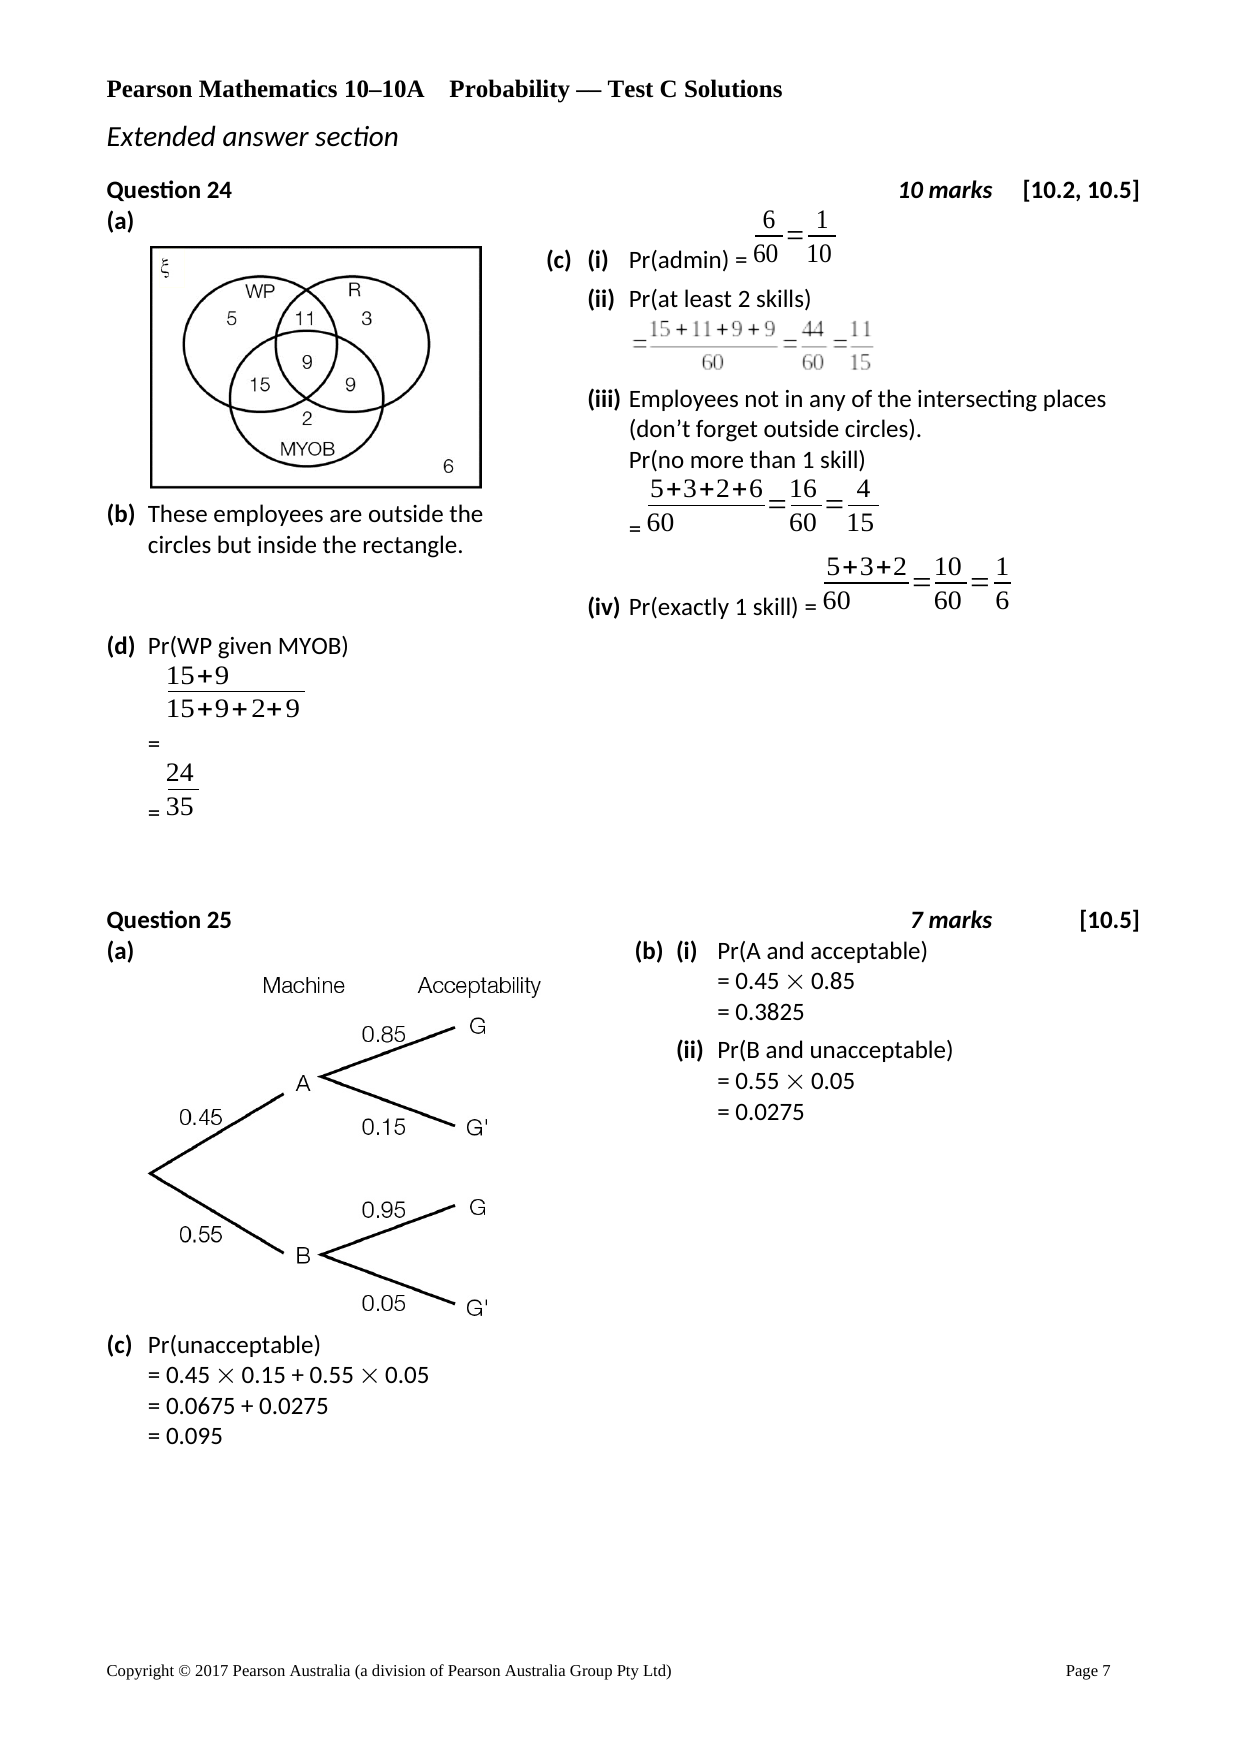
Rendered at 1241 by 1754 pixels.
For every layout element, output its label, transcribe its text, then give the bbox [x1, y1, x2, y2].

subtitle Extended answer section [106, 118, 1134, 154]
table_header (a) [95, 935, 623, 1329]
table_header (a) (b) These employees are outside the circles but inside the rectangle. [95, 205, 534, 630]
text (d) Pr(WP given MYOB) = = [106, 630, 1134, 828]
text (c) Pr(unacceptable) = 0.45 0.15 + 0.55 0.05 = 0.0675 + 0.0275 = 0.095 [106, 1329, 1134, 1451]
picture [147, 243, 484, 490]
subtitle Question 25 7 marks [10.5] [106, 904, 1134, 935]
subtitle Question 24 10 marks [10.2, 10.5] [106, 174, 1134, 205]
table_header (c) (i) Pr(admin) = (ii) Pr(at least 2 skills) (iii) Employees not in any of the intersecting places (don’t forget outside circles). Pr(no more than 1 skill) = (iv) Pr(exactly 1 skill) = [535, 205, 1155, 630]
picture [147, 973, 541, 1321]
table_header (b) (i) Pr(A and acceptable) = 0.45 0.85 = 0.3825 (ii) Pr(B and unacceptable) = 0.55 0.05 = 0.0275 [623, 935, 1037, 1329]
